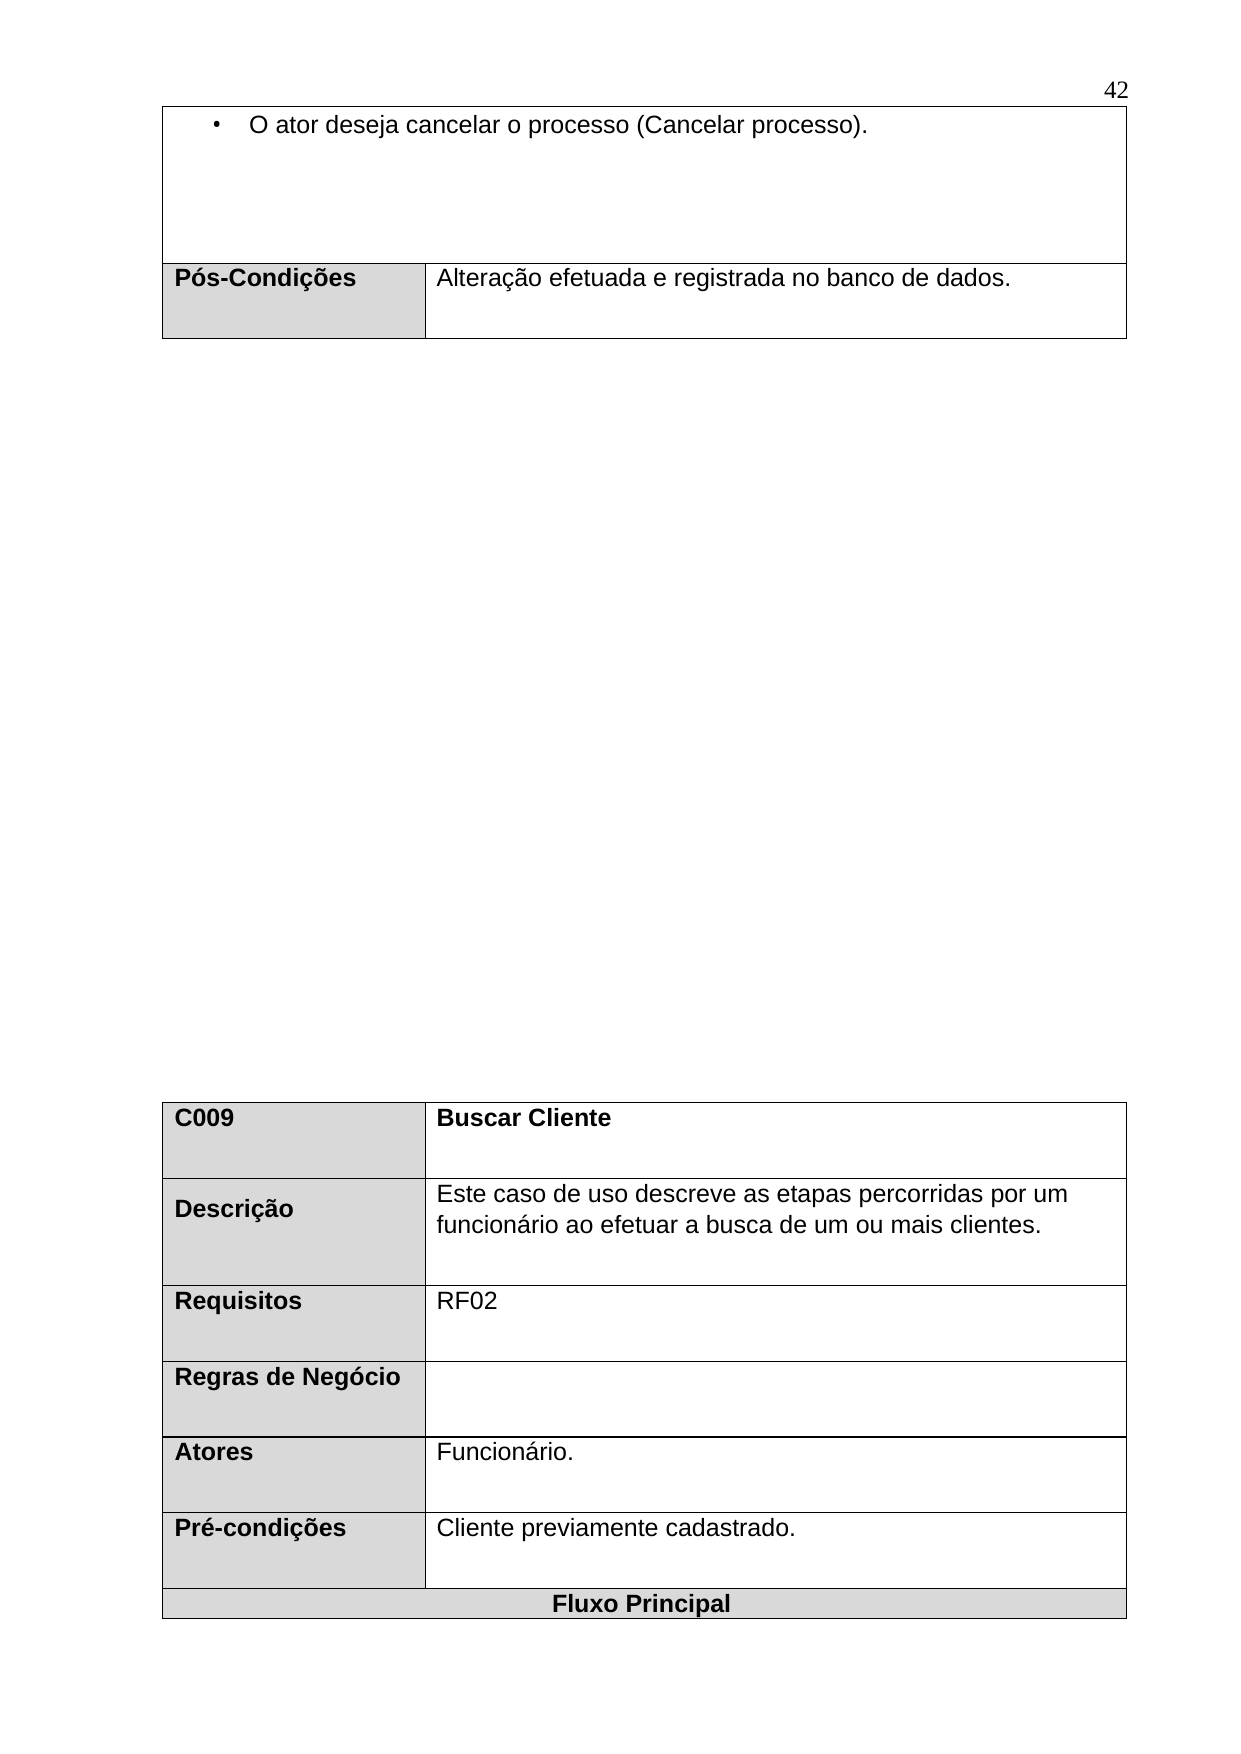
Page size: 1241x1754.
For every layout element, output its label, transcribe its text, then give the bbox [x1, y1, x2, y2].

table_cell Pós-Condições [163, 264, 425, 338]
table_cell Atores [163, 1438, 425, 1512]
table_header Buscar Cliente [426, 1103, 1126, 1178]
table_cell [163, 107, 1126, 262]
table_cell Regras de Negócio [163, 1362, 425, 1436]
table_cell Descrição [163, 1179, 425, 1285]
table_cell Funcionário. [426, 1438, 1126, 1512]
table_cell Requisitos [163, 1286, 425, 1361]
table_cell Cliente previamente cadastrado. [426, 1513, 1126, 1588]
table_cell Fluxo Principal [163, 1589, 1126, 1618]
table_cell RF02 [426, 1286, 1126, 1361]
table_cell [426, 1362, 1126, 1436]
table_header C009 [163, 1103, 425, 1178]
table_cell Pré-condições [163, 1513, 425, 1588]
table_cell Alteração efetuada e registrada no banco de dados. [426, 264, 1126, 338]
table_cell Este caso de uso descreve as etapas percorridas por um funcionário ao efetuar a busca de um ou mais clientes. [426, 1179, 1126, 1285]
